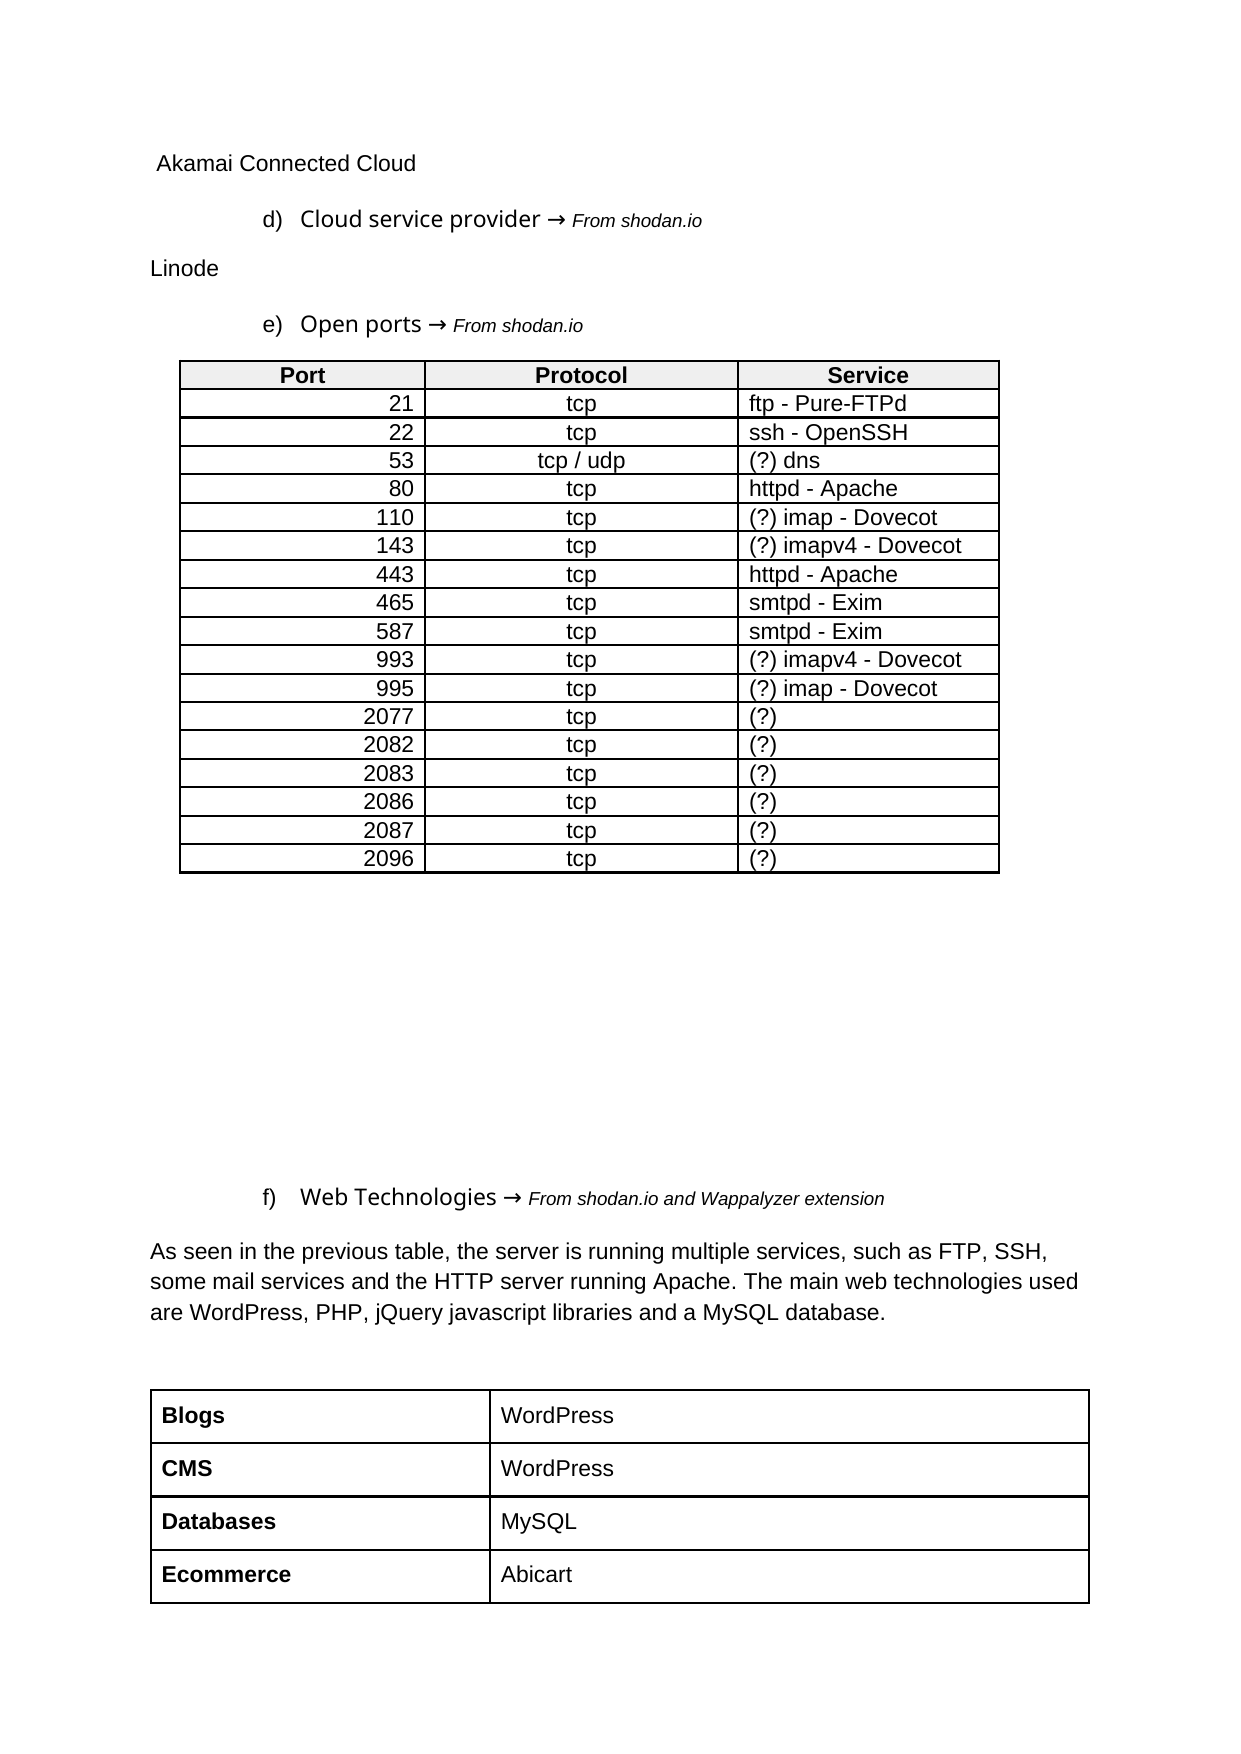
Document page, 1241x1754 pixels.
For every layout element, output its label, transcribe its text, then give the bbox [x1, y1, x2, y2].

table_header WordPress [491, 1391, 1088, 1442]
table_header Service [739, 362, 998, 388]
table_header Port [181, 362, 424, 388]
table_cell (?) [739, 845, 998, 871]
table_cell 465 [181, 589, 424, 616]
table_cell WordPress [491, 1444, 1088, 1495]
table_cell tcp [426, 646, 737, 672]
list Open ports → From shodan.io [262, 307, 1090, 339]
table_cell ftp - Pure-FTPd [739, 390, 998, 416]
table_cell tcp [426, 390, 737, 416]
table_cell (?) imap - Dovecot [739, 504, 998, 530]
table_header Protocol [426, 362, 737, 388]
table_cell 21 [181, 390, 424, 416]
table_cell (?) [739, 788, 998, 814]
table_cell 143 [181, 532, 424, 559]
table_cell tcp [426, 675, 737, 701]
table_cell Ecommerce [152, 1551, 489, 1602]
table_cell 80 [181, 475, 424, 502]
table_cell (?) imap - Dovecot [739, 675, 998, 701]
table_cell 995 [181, 675, 424, 701]
table_cell 22 [181, 419, 424, 445]
table_cell 2082 [181, 731, 424, 758]
table_cell tcp [426, 561, 737, 587]
table_cell smtpd - Exim [739, 618, 998, 644]
table_cell tcp [426, 618, 737, 644]
table_cell tcp [426, 760, 737, 786]
table_cell tcp / udp [426, 447, 737, 473]
table_cell 2083 [181, 760, 424, 786]
table_cell 2086 [181, 788, 424, 814]
table_cell 53 [181, 447, 424, 473]
text Akamai Connected Cloud [150, 150, 1090, 176]
text Linode [150, 255, 1090, 281]
table_cell tcp [426, 845, 737, 871]
table_cell tcp [426, 589, 737, 616]
table_cell 993 [181, 646, 424, 672]
table_cell ssh - OpenSSH [739, 419, 998, 445]
list Cloud service provider → From shodan.io [262, 203, 1090, 234]
table_cell 443 [181, 561, 424, 587]
table_cell (?) [739, 731, 998, 758]
table_cell 110 [181, 504, 424, 530]
table_cell httpd - Apache [739, 475, 998, 502]
table_cell 587 [181, 618, 424, 644]
table_cell Abicart [491, 1551, 1088, 1602]
table_cell MySQL [491, 1498, 1088, 1548]
table_cell (?) imapv4 - Dovecot [739, 532, 998, 559]
table_cell (?) imapv4 - Dovecot [739, 646, 998, 672]
table_cell (?) [739, 817, 998, 843]
table_cell CMS [152, 1444, 489, 1495]
table_cell tcp [426, 788, 737, 814]
table_header Blogs [152, 1391, 489, 1442]
table_cell tcp [426, 703, 737, 729]
table_cell 2077 [181, 703, 424, 729]
table_cell smtpd - Exim [739, 589, 998, 616]
table_cell tcp [426, 419, 737, 445]
table_cell (?) dns [739, 447, 998, 473]
table_cell tcp [426, 475, 737, 502]
text As seen in the previous table, the server is running multiple services, such as FTP, SSH, some mail services and the HTTP server running Apache. The main web technologies used are WordPress, PHP, jQuery javascript libraries and a MySQL database. [150, 1238, 1090, 1325]
table_cell tcp [426, 504, 737, 530]
table_cell (?) [739, 703, 998, 729]
table_cell tcp [426, 532, 737, 559]
table_cell 2087 [181, 817, 424, 843]
table_cell tcp [426, 817, 737, 843]
table_cell Databases [152, 1498, 489, 1548]
table_cell 2096 [181, 845, 424, 871]
table_cell tcp [426, 731, 737, 758]
table_cell httpd - Apache [739, 561, 998, 587]
table_cell (?) [739, 760, 998, 786]
list Web Technologies → From shodan.io and Wappalyzer extension [262, 1180, 1090, 1212]
